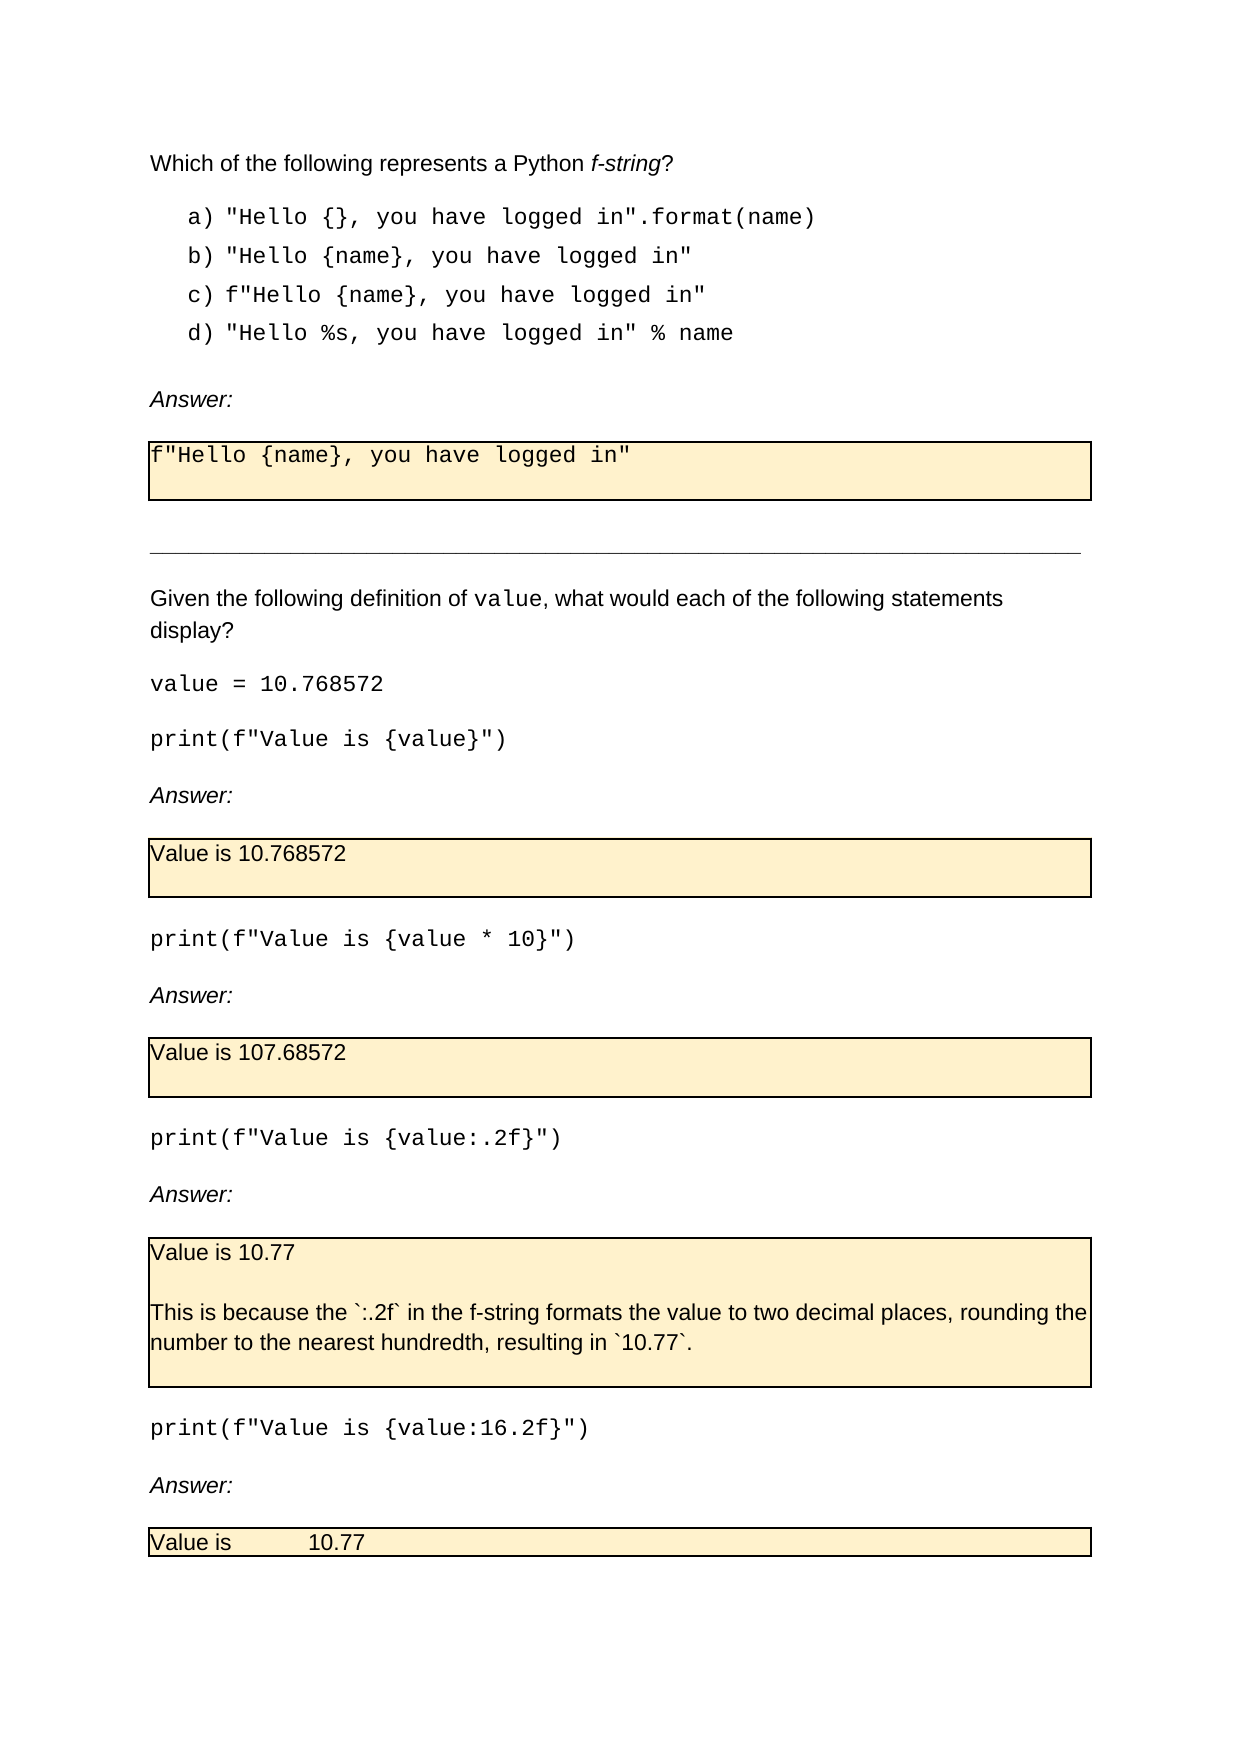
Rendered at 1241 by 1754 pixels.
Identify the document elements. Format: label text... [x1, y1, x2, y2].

text Answer: [150, 782, 1090, 808]
text Answer: [150, 982, 1090, 1008]
text Value is 107.68572 [150, 1039, 1090, 1065]
text print(f"Value is {value:.2f}") [150, 1127, 1090, 1152]
list "Hello {}, you have logged in".format(name) [187, 205, 1090, 231]
text This is because the `:.2f` in the f-string formats the value to two decimal places, rounding the number to the nearest hundredth, resulting in `10.77`. [150, 1297, 1090, 1356]
text Answer: [150, 1472, 1090, 1498]
list f"Hello {name}, you have logged in" [187, 283, 1090, 309]
text Value is 10.768572 [150, 840, 1090, 866]
list "Hello %s, you have logged in" % name [187, 322, 1090, 348]
list "Hello {name}, you have logged in" [187, 244, 1090, 270]
text Value is 10.77 [150, 1529, 1090, 1555]
text print(f"Value is {value * 10}") [150, 927, 1090, 953]
text Answer: [150, 1181, 1090, 1208]
text Answer: [150, 386, 1090, 412]
text f"Hello {name}, you have logged in" [150, 443, 1090, 469]
text Value is 10.77 [150, 1239, 1090, 1265]
text Given the following definition of value, what would each of the following statements display? [150, 585, 1090, 644]
text print(f"Value is {value:16.2f}") [150, 1417, 1090, 1443]
text Which of the following represents a Python f-string? [150, 150, 1090, 176]
text value = 10.768572 [150, 673, 1090, 698]
text print(f"Value is {value}") [150, 727, 1090, 753]
text _________________________________________________________________________ [150, 530, 1090, 556]
